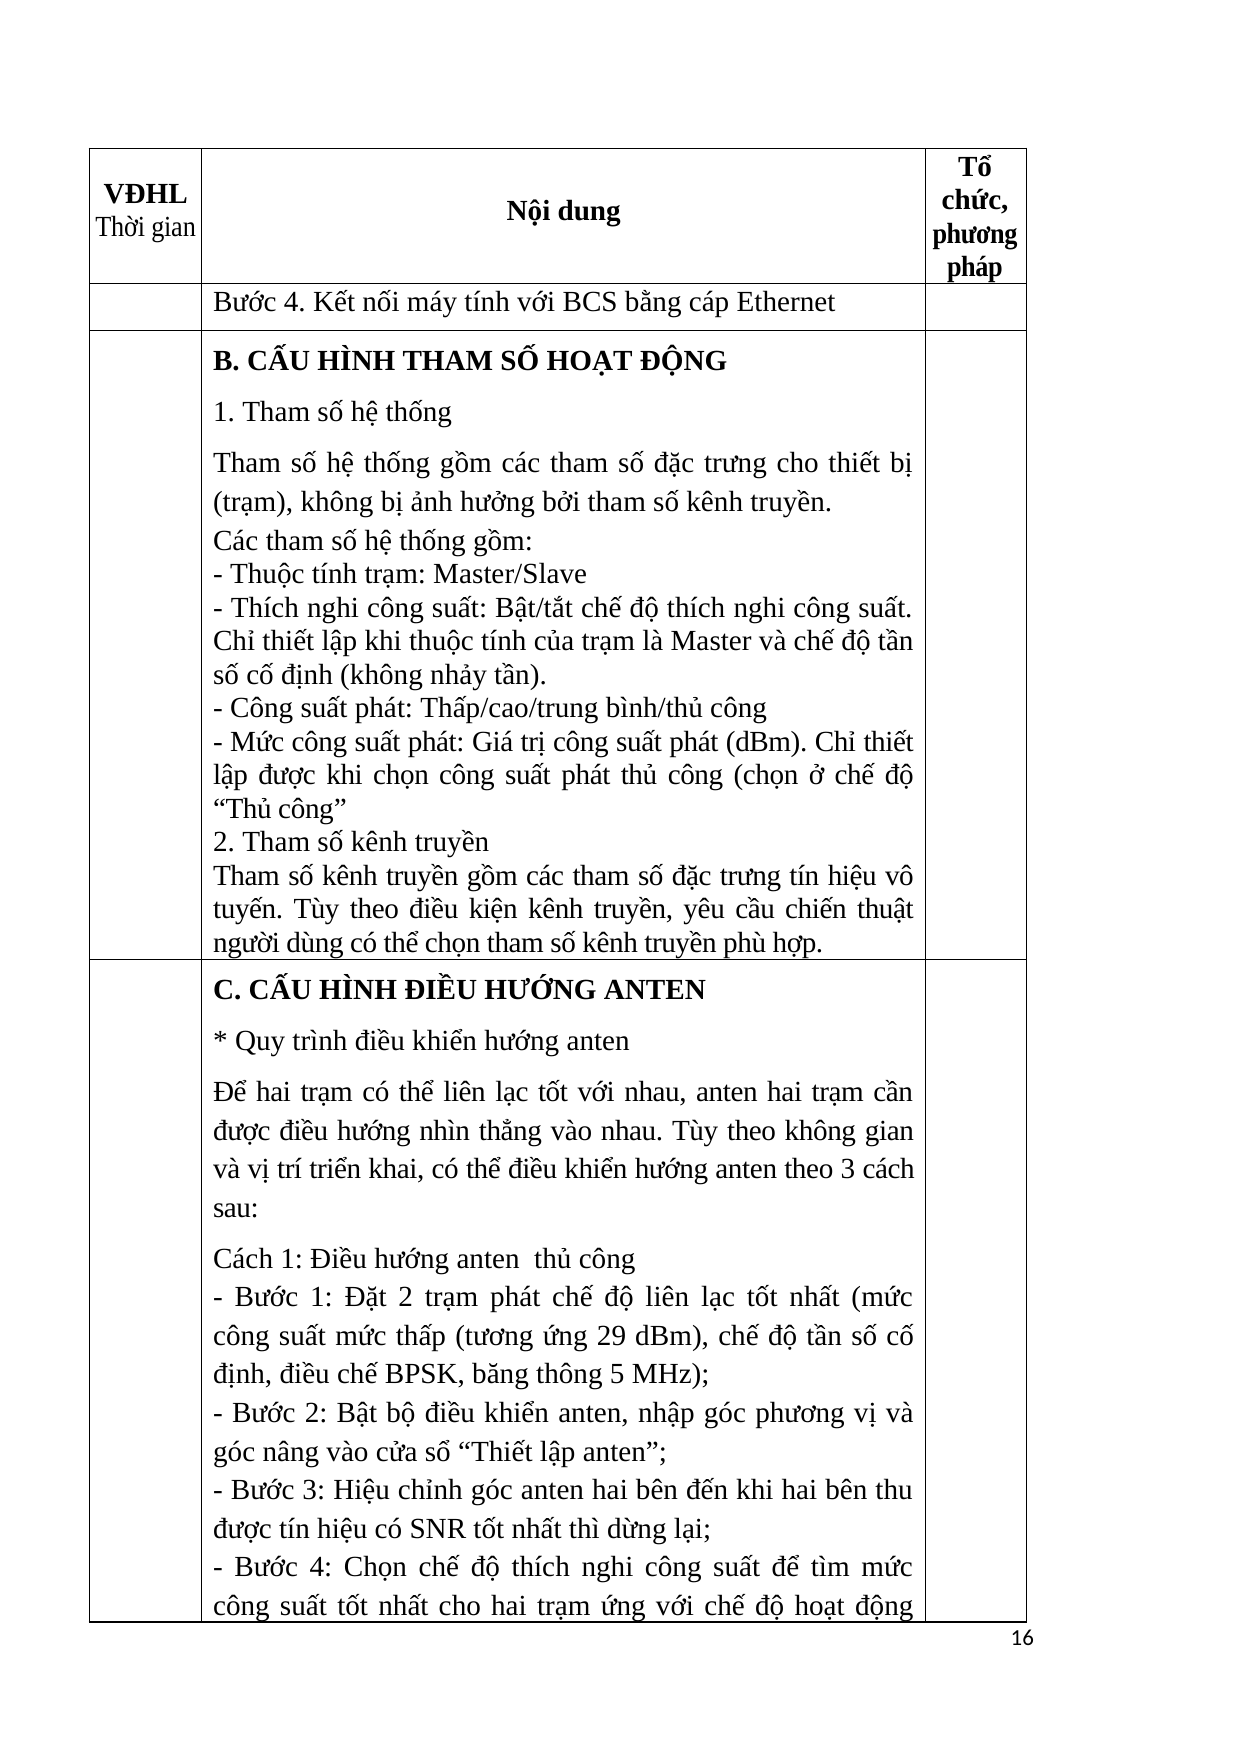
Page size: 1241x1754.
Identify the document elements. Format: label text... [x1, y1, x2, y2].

table_header Tổ chức, phương pháp [926, 149, 1026, 283]
table_cell [926, 331, 1026, 959]
table_cell [90, 331, 201, 959]
table_cell [926, 960, 1026, 1621]
table_cell [926, 284, 1026, 330]
table_header Nội dung [202, 149, 925, 283]
table_cell [90, 960, 201, 1621]
table_header VĐHL Thời gian [90, 149, 201, 283]
table_cell B. CẤU HÌNH THAM SỐ HOẠT ĐỘNG 1. Tham số hệ thống Tham số hệ thống gồm các tham số đặc trưng cho thiết bị (trạm), không bị ảnh hưởng bởi tham số kênh truyền. Các tham số hệ thống gồm: - Thuộc tính trạm: Master/Slave - Thích nghi công suất: Bật/tắt chế độ thích nghi công suất. Chỉ thiết lập khi thuộc tính của trạm là Master và chế độ tần số cố định (không nhảy tần). - Công suất phát: Thấp/cao/trung bình/thủ công - Mức công suất phát: Giá trị công suất phát (dBm). Chỉ thiết lập được khi chọn công suất phát thủ công (chọn ở chế độ “Thủ công” 2. Tham số kênh truyền Tham số kênh truyền gồm các tham số đặc trưng tín hiệu vô tuyến. Tùy theo điều kiện kênh truyền, yêu cầu chiến thuật người dùng có thể chọn tham số kênh truyền phù hợp. [202, 331, 925, 959]
table_cell [90, 284, 201, 330]
